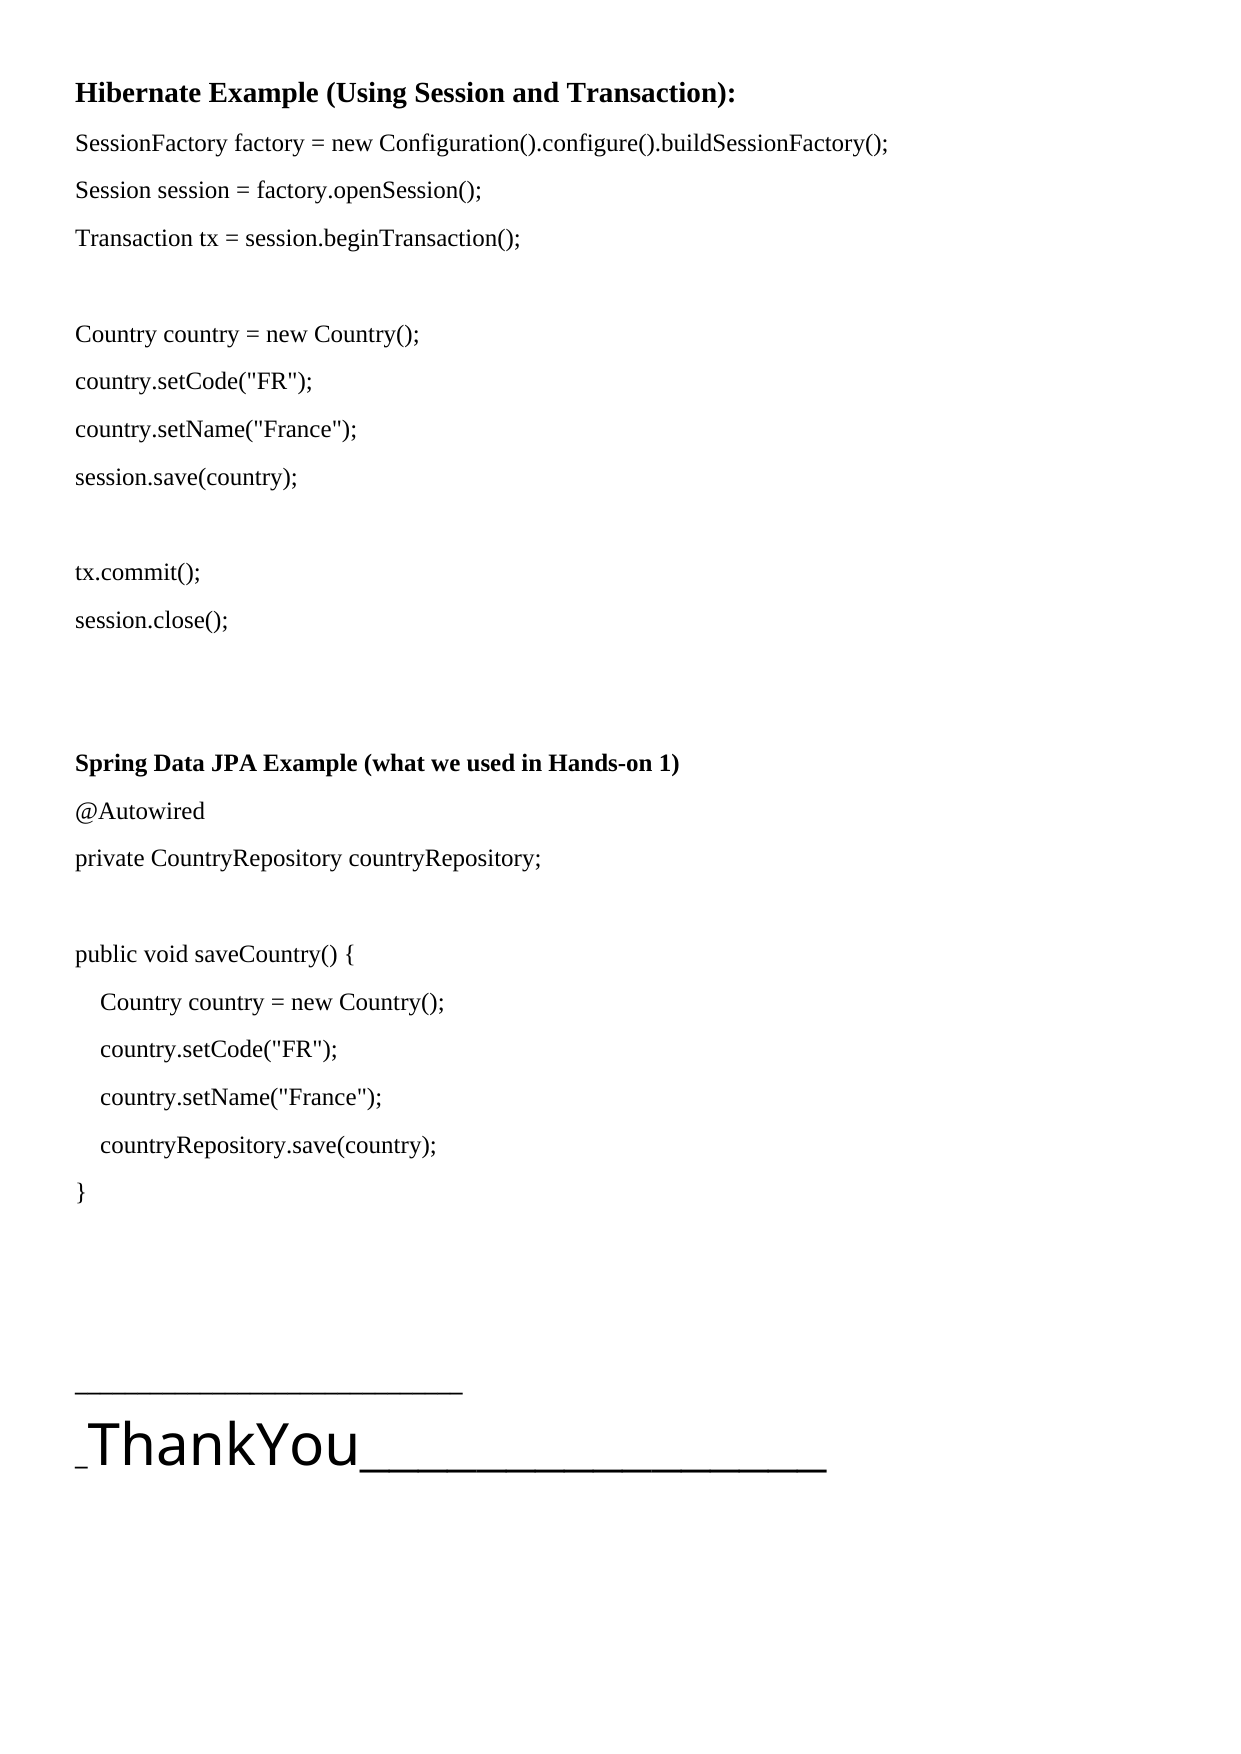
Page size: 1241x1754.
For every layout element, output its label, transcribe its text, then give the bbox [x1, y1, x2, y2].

text ________________________________ThankYou________________ [75, 1368, 1165, 1483]
text session.save(country); [75, 462, 1165, 491]
text country.setName("France"); [75, 1082, 1165, 1111]
text Country country = new Country(); [75, 987, 1165, 1015]
text } [75, 1177, 1165, 1206]
text SessionFactory factory = new Configuration().configure().buildSessionFactory(); [75, 128, 1165, 157]
text @Autowired [75, 796, 1165, 824]
text public void saveCountry() { [75, 939, 1165, 968]
text country.setName("France"); [75, 414, 1165, 443]
text Country country = new Country(); [75, 319, 1165, 347]
text Session session = factory.openSession(); [75, 176, 1165, 204]
text country.setCode("FR"); [75, 366, 1165, 395]
text Hibernate Example (Using Session and Transaction): [75, 75, 1165, 108]
text Spring Data JPA Example (what we used in Hands-on 1) [75, 748, 1165, 777]
text Transaction tx = session.beginTransaction(); [75, 223, 1165, 252]
text country.setCode("FR"); [75, 1034, 1165, 1063]
text tx.commit(); [75, 557, 1165, 586]
text private CountryRepository countryRepository; [75, 843, 1165, 872]
text countryRepository.save(country); [75, 1130, 1165, 1158]
text session.close(); [75, 605, 1165, 634]
